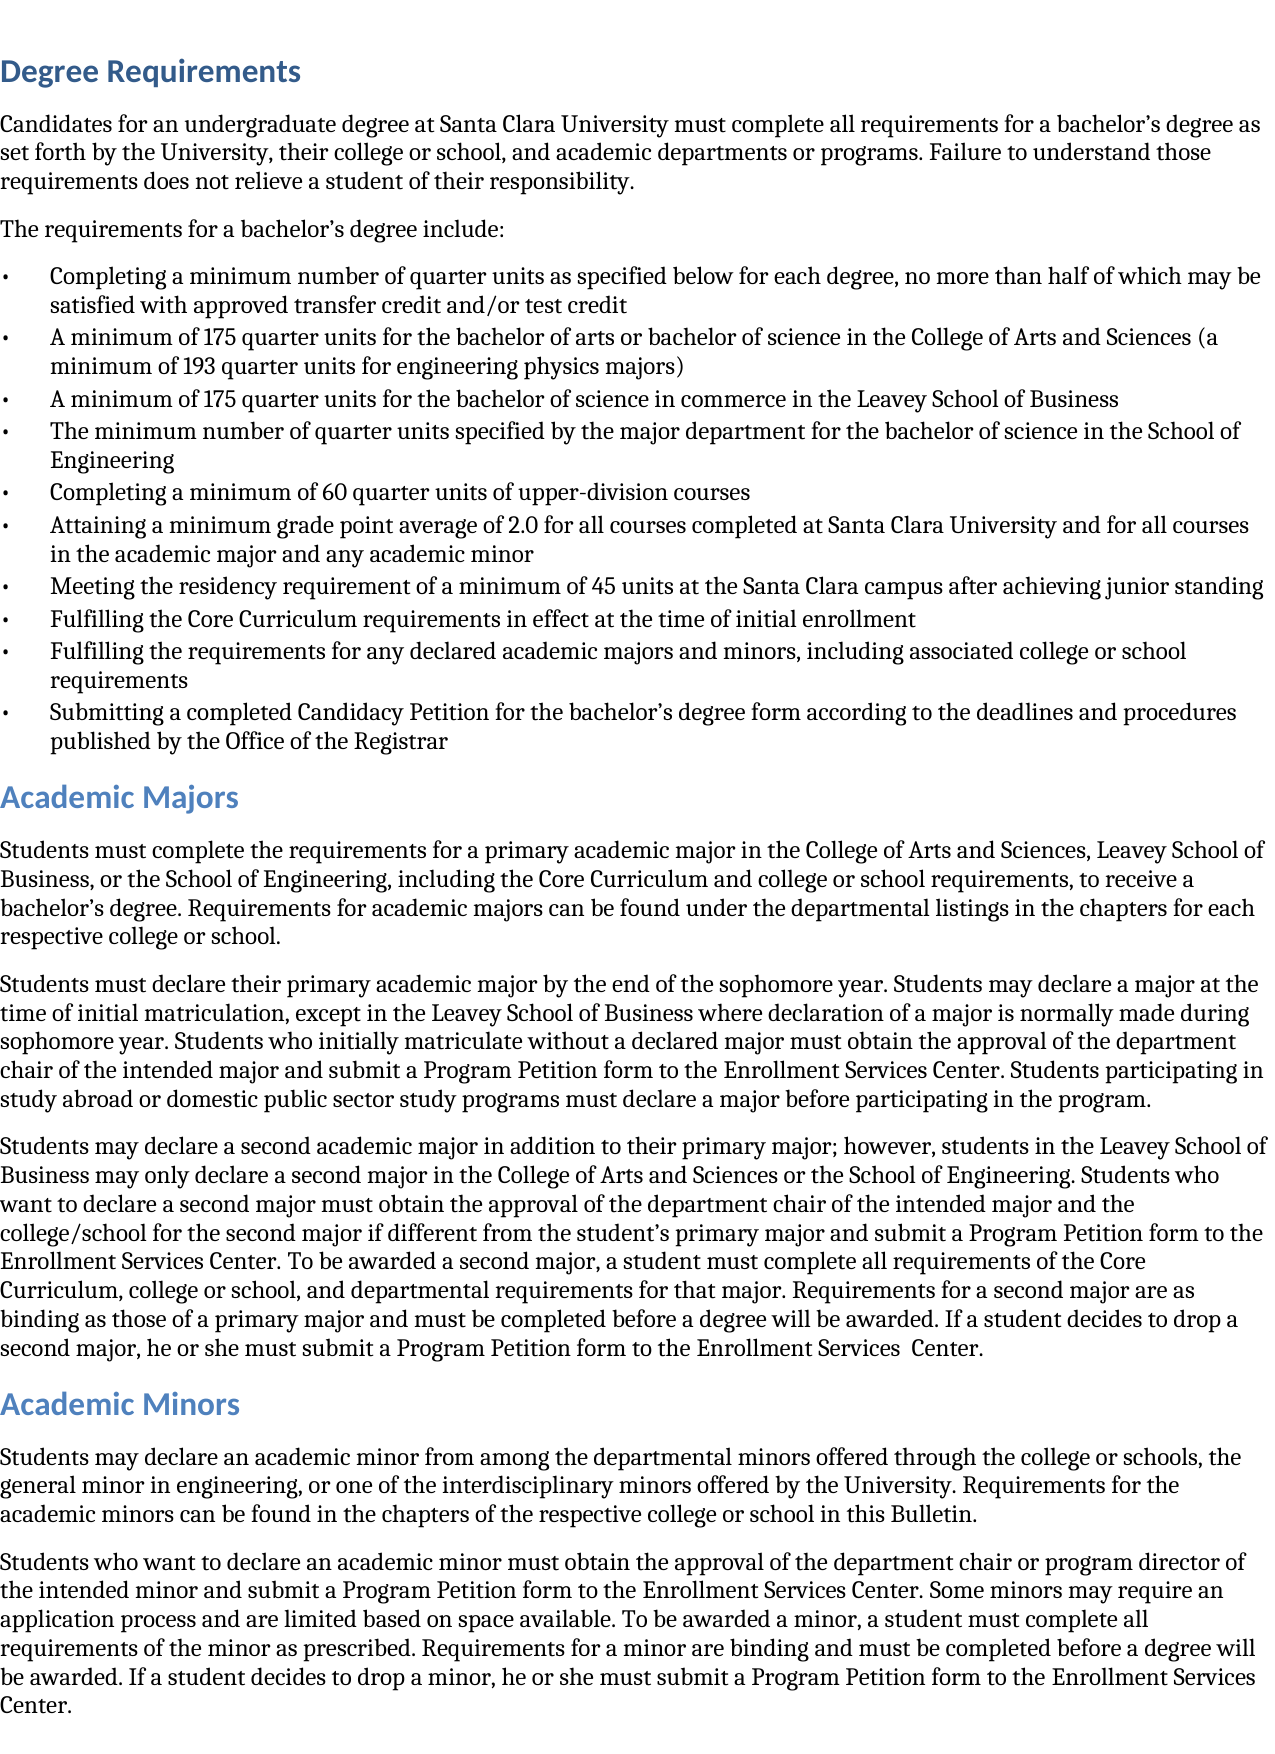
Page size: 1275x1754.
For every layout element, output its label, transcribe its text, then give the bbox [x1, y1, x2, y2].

text Students may declare a second academic major in addition to their primary major; however, students in the Leavey School of Business may only declare a second major in the College of Arts and Sciences or the School of Engineering. Students who want to declare a second major must obtain the approval of the department chair of the intended major and the college/school for the second major if different from the student’s primary major and submit a Program Petition form to the Enrollment Services Center. To be awarded a second major, a student must complete all requirements of the Core Curriculum, college or school, and departmental requirements for that major. Requirements for a second major are as binding as those of a primary major and must be completed before a degree will be awarded. If a student decides to drop a second major, he or she must submit a Program Petition form to the Enrollment Services Center. [0, 1132, 1275, 1362]
subtitle Academic Minors [0, 1383, 1275, 1424]
text Students must declare their primary academic major by the end of the sophomore year. Students may declare a major at the time of initial matriculation, except in the Leavey School of Business where declaration of a major is normally made during sophomore year. Students who initially matriculate without a declared major must obtain the approval of the department chair of the intended major and submit a Program Petition form to the Enrollment Services Center. Students participating in study abroad or domestic public sector study programs must declare a major before participating in the program. [0, 970, 1275, 1113]
list Submitting a completed Candidacy Petition for the bachelor’s degree form according to the deadlines and procedures published by the Office of the Registrar [0, 698, 1275, 756]
list The minimum number of quarter units specified by the major department for the bachelor of science in the School of Engineering [0, 417, 1275, 474]
subtitle Degree Requirements [0, 50, 1275, 91]
text Students may declare an academic minor from among the departmental minors offered through the college or schools, the general minor in engineering, or one of the interdisciplinary minors offered by the University. Requirements for the academic minors can be found in the chapters of the respective college or school in this Bulletin. [0, 1443, 1275, 1529]
list Completing a minimum number of quarter units as specified below for each degree, no more than half of which may be satisfied with approved transfer credit and/or test credit [0, 262, 1275, 319]
subtitle Academic Majors [0, 777, 1275, 817]
text The requirements for a bachelor’s degree include: [0, 214, 1275, 243]
list Completing a minimum of 60 quarter units of upper-division courses [0, 478, 1275, 507]
list Fulfilling the requirements for any declared academic majors and minors, including associated college or school requirements [0, 637, 1275, 694]
list Fulfilling the Core Curriculum requirements in effect at the time of initial enrollment [0, 604, 1275, 633]
text Students who want to declare an academic minor must obtain the approval of the department chair or program director of the intended minor and submit a Program Petition form to the Enrollment Services Center. Some minors may require an application process and are limited based on space available. To be awarded a minor, a student must complete all requirements of the minor as prescribed. Requirements for a minor are binding and must be completed before a degree will be awarded. If a student decides to drop a minor, he or she must submit a Program Petition form to the Enrollment Services Center. [0, 1548, 1275, 1720]
list Meeting the residency requirement of a minimum of 45 units at the Santa Clara campus after achieving junior standing [0, 572, 1275, 601]
text Candidates for an undergraduate degree at Santa Clara University must complete all requirements for a bachelor’s degree as set forth by the University, their college or school, and academic departments or programs. Failure to understand those requirements does not relieve a student of their responsibility. [0, 109, 1275, 196]
list A minimum of 175 quarter units for the bachelor of science in commerce in the Leavey School of Business [0, 384, 1275, 413]
text Students must complete the requirements for a primary academic major in the College of Arts and Sciences, Leavey School of Business, or the School of Engineering, including the Core Curriculum and college or school requirements, to receive a bachelor’s degree. Requirements for academic majors can be found under the departmental listings in the chapters for each respective college or school. [0, 836, 1275, 951]
list A minimum of 175 quarter units for the bachelor of arts or bachelor of science in the College of Arts and Sciences (a minimum of 193 quarter units for engineering physics majors) [0, 323, 1275, 381]
list Attaining a minimum grade point average of 2.0 for all courses completed at Santa Clara University and for all courses in the academic major and any academic minor [0, 511, 1275, 568]
